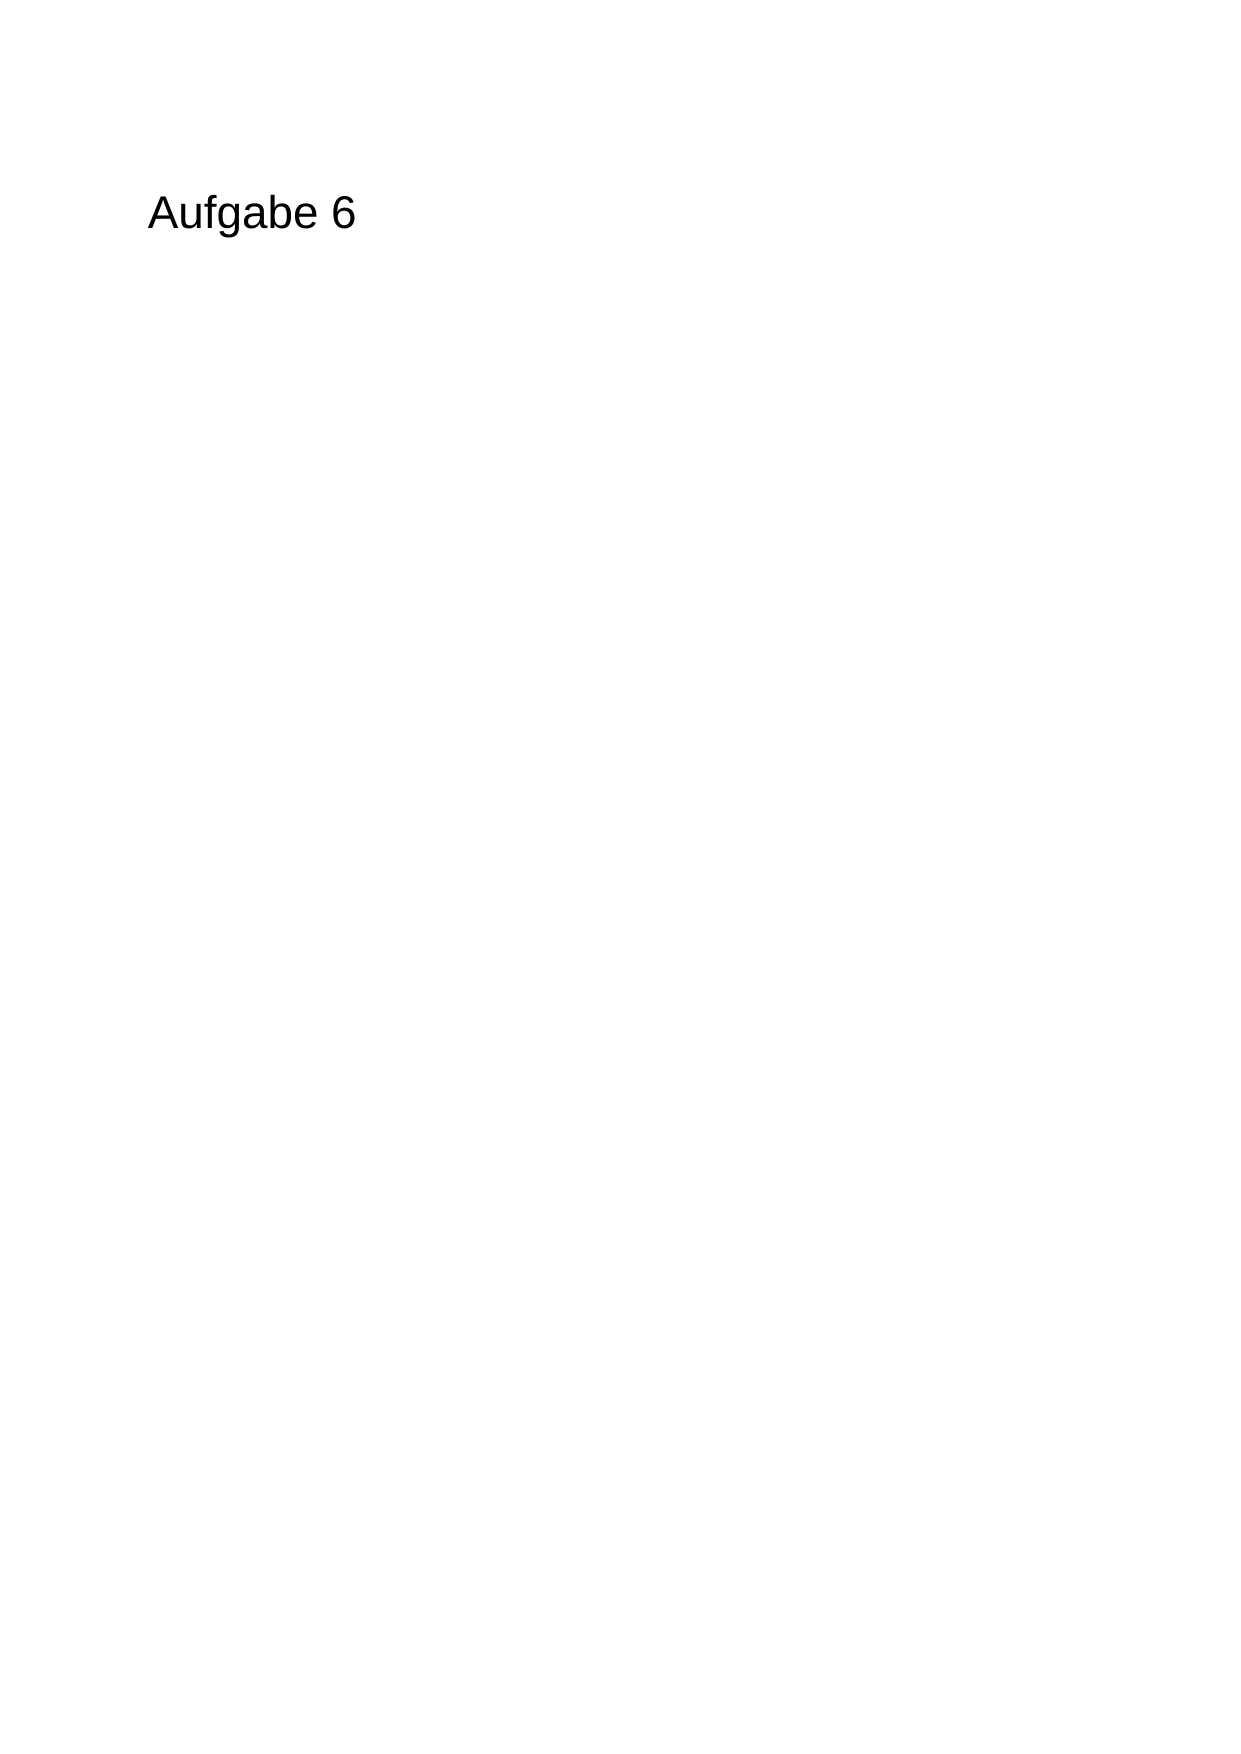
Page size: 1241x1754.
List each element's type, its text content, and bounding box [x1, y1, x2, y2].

subtitle Aufgabe 6 [148, 185, 1093, 238]
